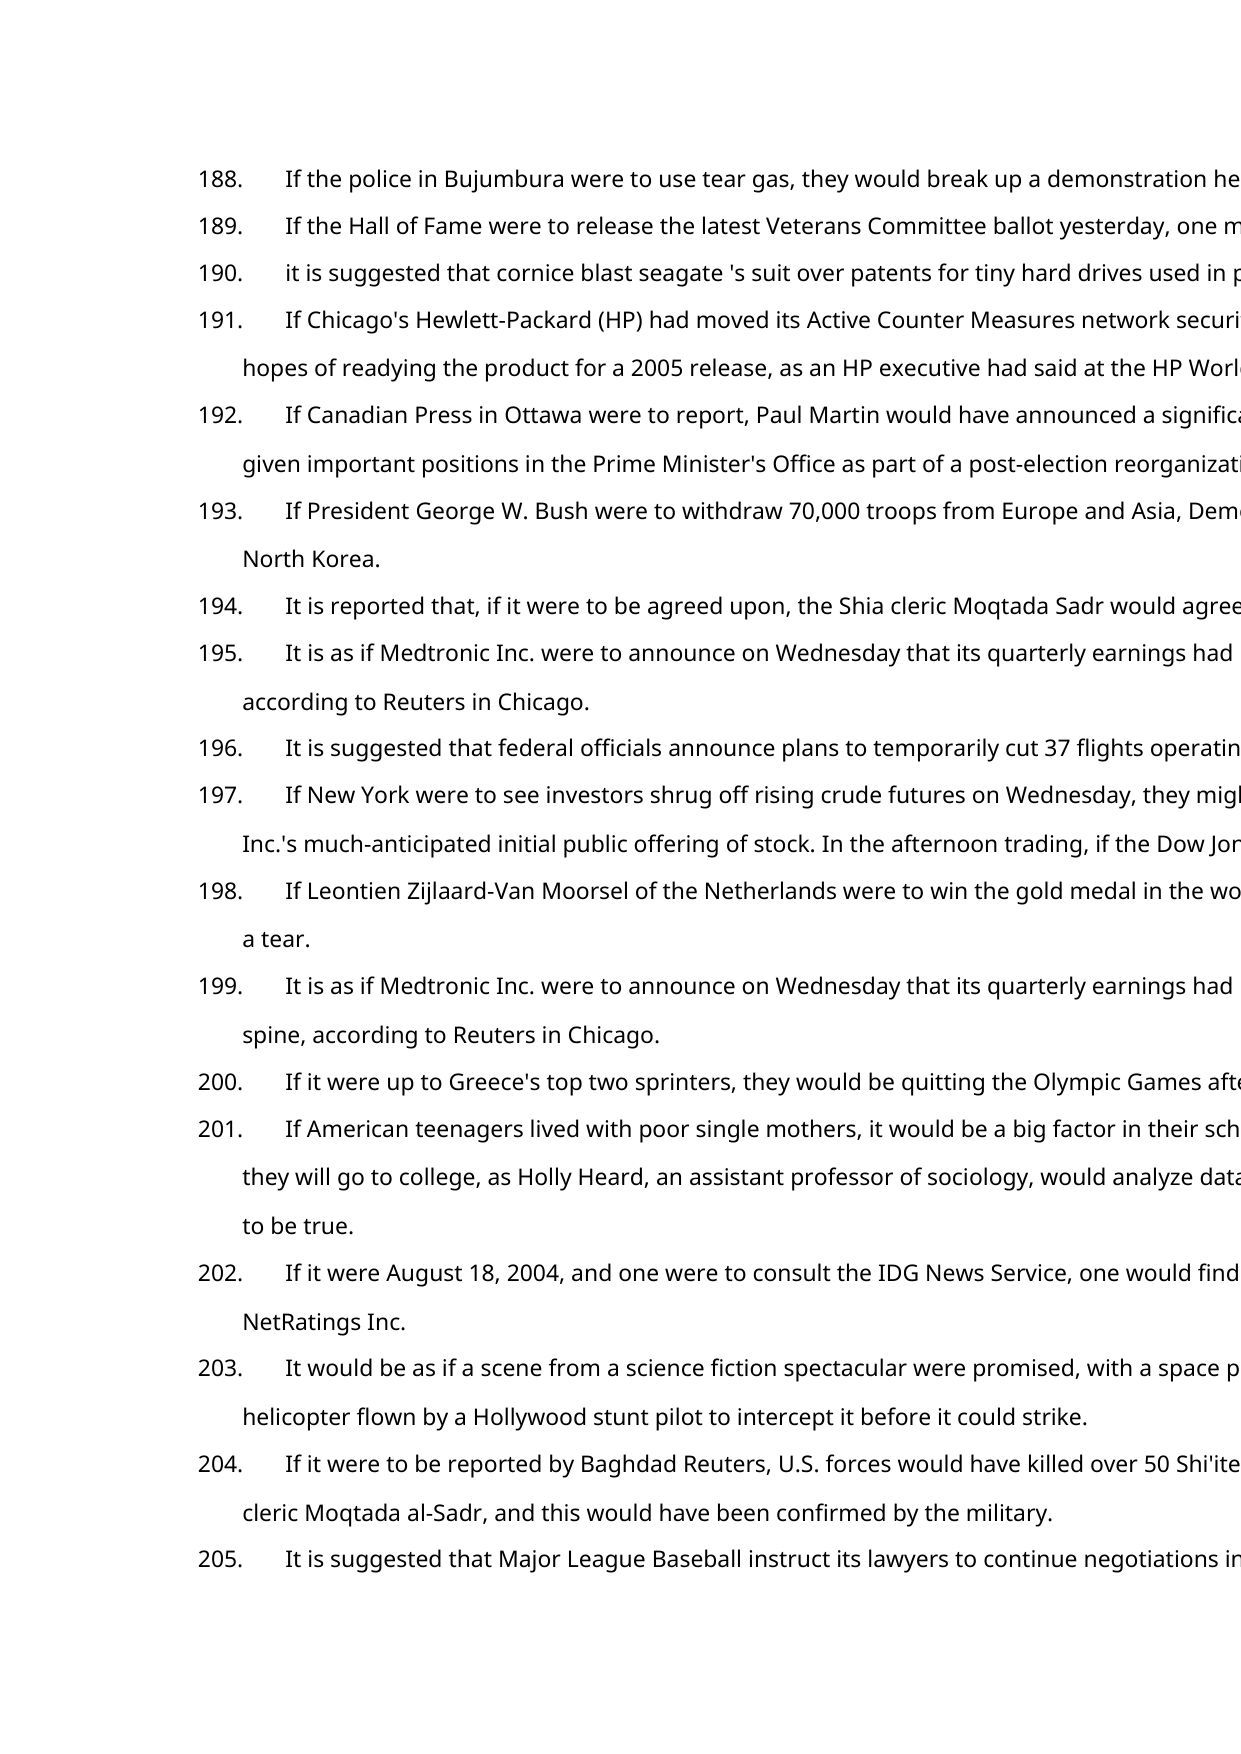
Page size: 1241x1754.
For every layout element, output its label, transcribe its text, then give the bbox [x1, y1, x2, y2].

table_cell If New York were to see investors shrug off rising crude futures on Wednesday, they might capture well-priced shares, which could send the Nasdaq Composite Index up by 1.6 percent ahead of Google Inc.'s much-anticipated initial public offering of stock. In the afternoon trading, if the Dow Jones Industrial Average were to gain 67.10 points, or 0.7 percent, it would reach 10,039.93. [186, 778, 1240, 873]
table_cell It is as if Medtronic Inc. were to announce on Wednesday that its quarterly earnings had risen due to a brisk demand for devices that manage irregular heart beats and products used to treat the spine, according to Reuters in Chicago. [186, 636, 1240, 731]
table_cell If Canadian Press in Ottawa were to report, Paul Martin would have announced a significant reshuffling of his senior staff on Wednesday, with several close associates and an ex-cabinet minister being given important positions in the Prime Minister's Office as part of a post-election reorganization. [186, 398, 1240, 493]
table_cell it is suggested that cornice blast seagate 's suit over patents for tiny hard drives used in portable gadgets . [186, 256, 1240, 302]
table_cell It is reported that, if it were to be agreed upon, the Shia cleric Moqtada Sadr would agree to end an uprising in the holy Iraqi city of Najaf. [186, 589, 1240, 636]
table_cell If American teenagers lived with poor single mothers, it would be a big factor in their school performance; they would be more likely to get into trouble at school, have poor marks, and be less likely to think they will go to college, as Holly Heard, an assistant professor of sociology, would analyze data from thousands of teens participating in the National Longitudinal Study of Adolescent Health, she would find this to be true. [186, 1111, 1240, 1256]
table_cell If it were August 18, 2004, and one were to consult the IDG News Service, one would find that a majority of US home Internet users now have broadband access, according to a survey conducted by NetRatings Inc. [186, 1256, 1240, 1351]
table_cell It is as if Medtronic Inc. were to announce on Wednesday that its quarterly earnings had risen due to a brisk demand for devices that manage irregular heart beats and products utilized in treating the spine, according to Reuters in Chicago. [186, 969, 1240, 1064]
table_cell If it were to be reported by Baghdad Reuters, U.S. forces would have killed over 50 Shi'ite militiamen on Wednesday in what would be a significant advance into a Baghdad suburb, a powerbase for radical cleric Moqtada al-Sadr, and this would have been confirmed by the military. [186, 1447, 1240, 1542]
table_cell If the police in Bujumbura were to use tear gas, they would break up a demonstration held to protest the massacre of Congolese Tutsi refugees on Wednesday. [186, 162, 1240, 209]
table_cell If President George W. Bush were to withdraw 70,000 troops from Europe and Asia, Democratic White House hopeful Senator John Kerry warned that it would hinder the war on terrorism and embolden North Korea. [186, 493, 1240, 589]
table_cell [186, 1542, 1240, 1574]
table_cell If the Hall of Fame were to release the latest Veterans Committee ballot yesterday, one might or might not remember that there is a nearly new committee in town. [186, 209, 1240, 256]
table_cell It would be as if a scene from a science fiction spectacular were promised, with a space probe, carrying primordial material scooped from outer space, starting to plunge toward our planet, only for a helicopter flown by a Hollywood stunt pilot to intercept it before it could strike. [186, 1351, 1240, 1447]
table_cell If Chicago's Hewlett-Packard (HP) had moved its Active Counter Measures network security software into beta tests with a select group of European and North American customers, it would have been in hopes of readying the product for a 2005 release, as an HP executive had said at the HP World Conference here in Chicago Wednesday. [186, 302, 1240, 398]
table_cell If Leontien Zijlaard-Van Moorsel of the Netherlands were to win the gold medal in the women's road cycling individual time trial at the Vouliagmeni Olympic Centre in Athens on Wednesday, she would wipe a tear. [186, 874, 1240, 969]
table_cell It is suggested that federal officials announce plans to temporarily cut 37 flights operating at Chicago's O'Hare International Airport to help alleviate the delay problems that affect the entire nation. [186, 731, 1240, 778]
table_cell If it were up to Greece's top two sprinters, they would be quitting the Olympic Games after subjecting their country to six days of embarrassment in a hide-and-seek contest with anti-doping enforcers. [186, 1065, 1240, 1111]
